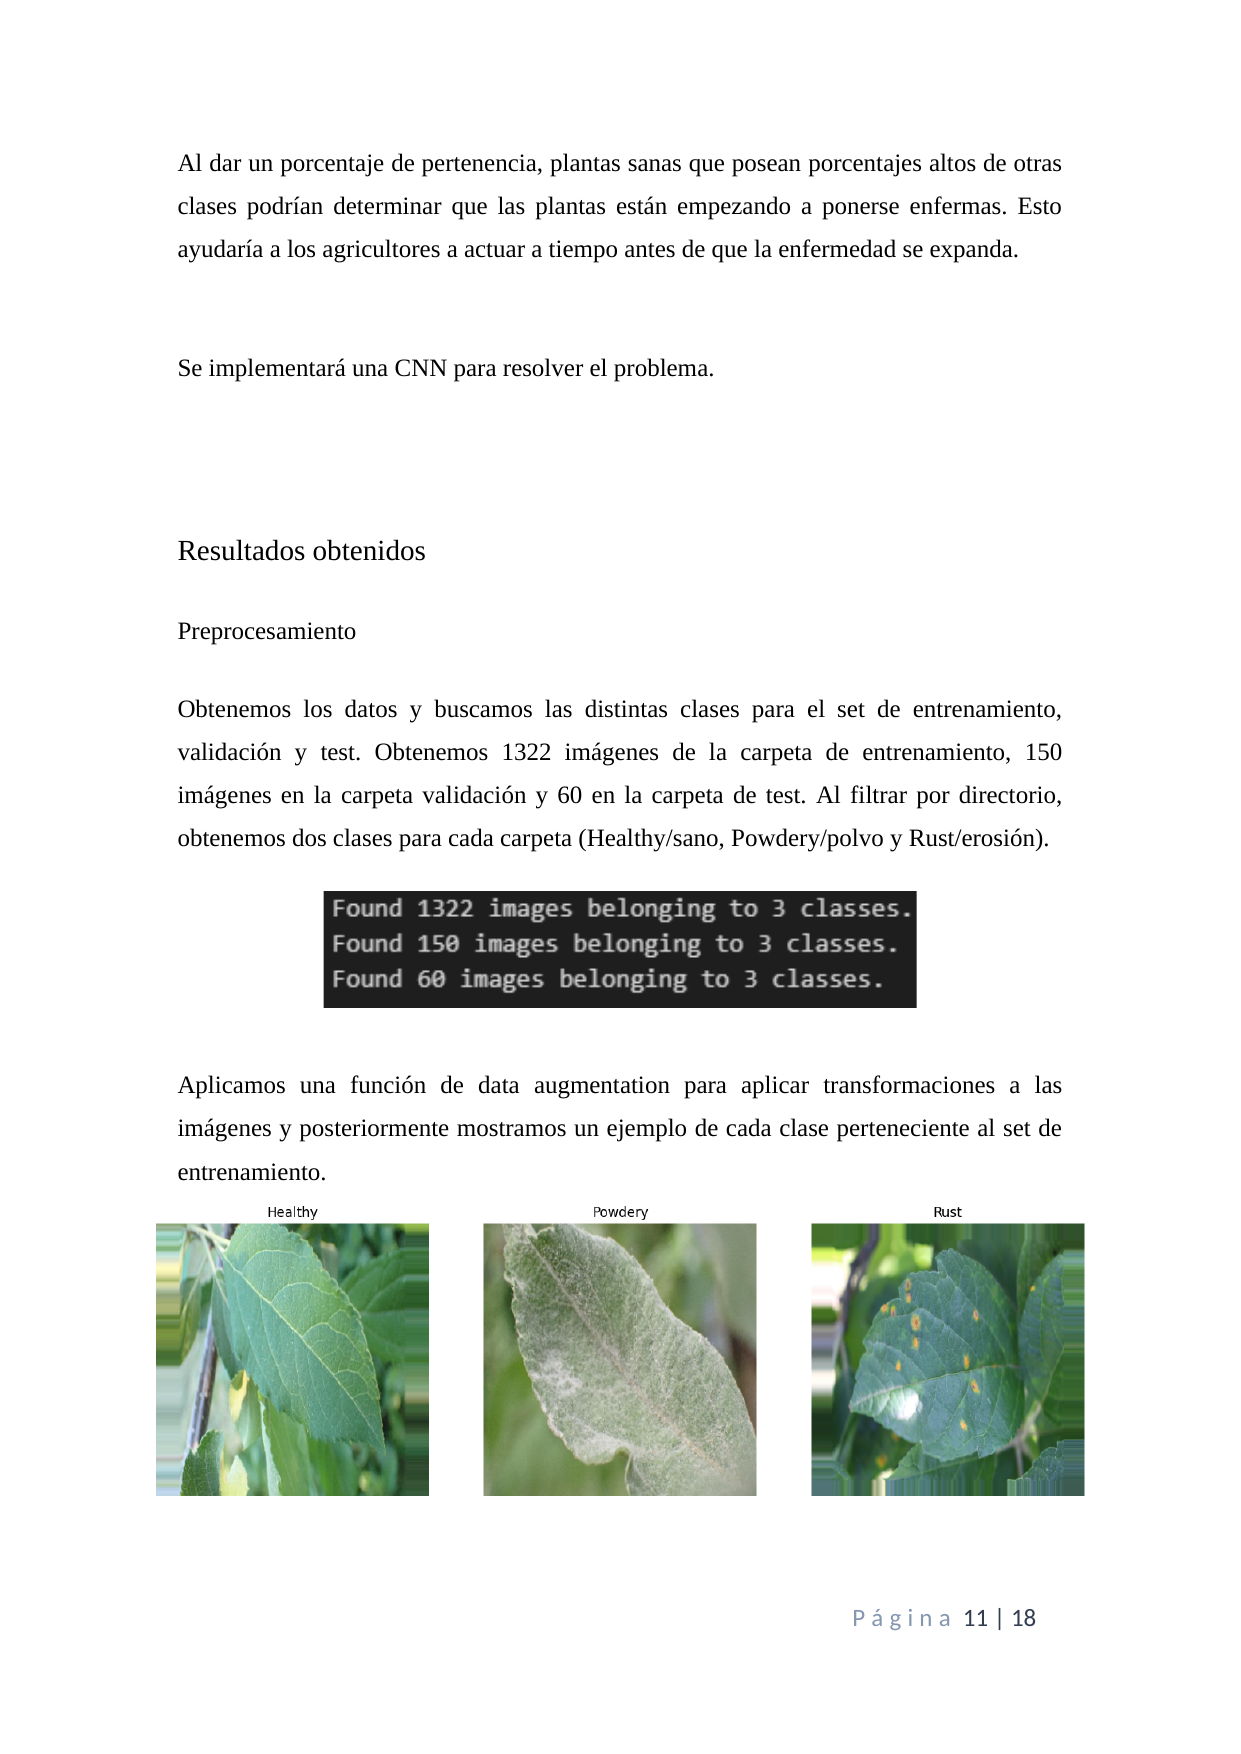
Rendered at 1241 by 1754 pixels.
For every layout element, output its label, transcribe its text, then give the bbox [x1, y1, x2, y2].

text Se implementará una CNN para resolver el problema. [177, 353, 1063, 382]
picture [323, 891, 917, 1008]
subtitle Resultados obtenidos [177, 533, 1063, 566]
text Aplicamos una función de data augmentation para aplicar transformaciones a las imágenes y posteriormente mostramos un ejemplo de cada clase perteneciente al set de entrenamiento. [177, 1070, 1063, 1185]
picture [152, 1204, 1088, 1499]
text Obtenemos los datos y buscamos las distintas clases para el set de entrenamiento, validación y test. Obtenemos 1322 imágenes de la carpeta de entrenamiento, 150 imágenes en la carpeta validación y 60 en la carpeta de test. Al filtrar por directorio, obtenemos dos clases para cada carpeta (Healthy/sano, Powdery/polvo y Rust/erosión). [177, 694, 1063, 852]
subtitle Preprocesamiento [177, 616, 1063, 644]
text Al dar un porcentaje de pertenencia, plantas sanas que posean porcentajes altos de otras clases podrían determinar que las plantas están empezando a ponerse enfermas. Esto ayudaría a los agricultores a actuar a tiempo antes de que la enfermedad se expanda. [177, 148, 1063, 263]
